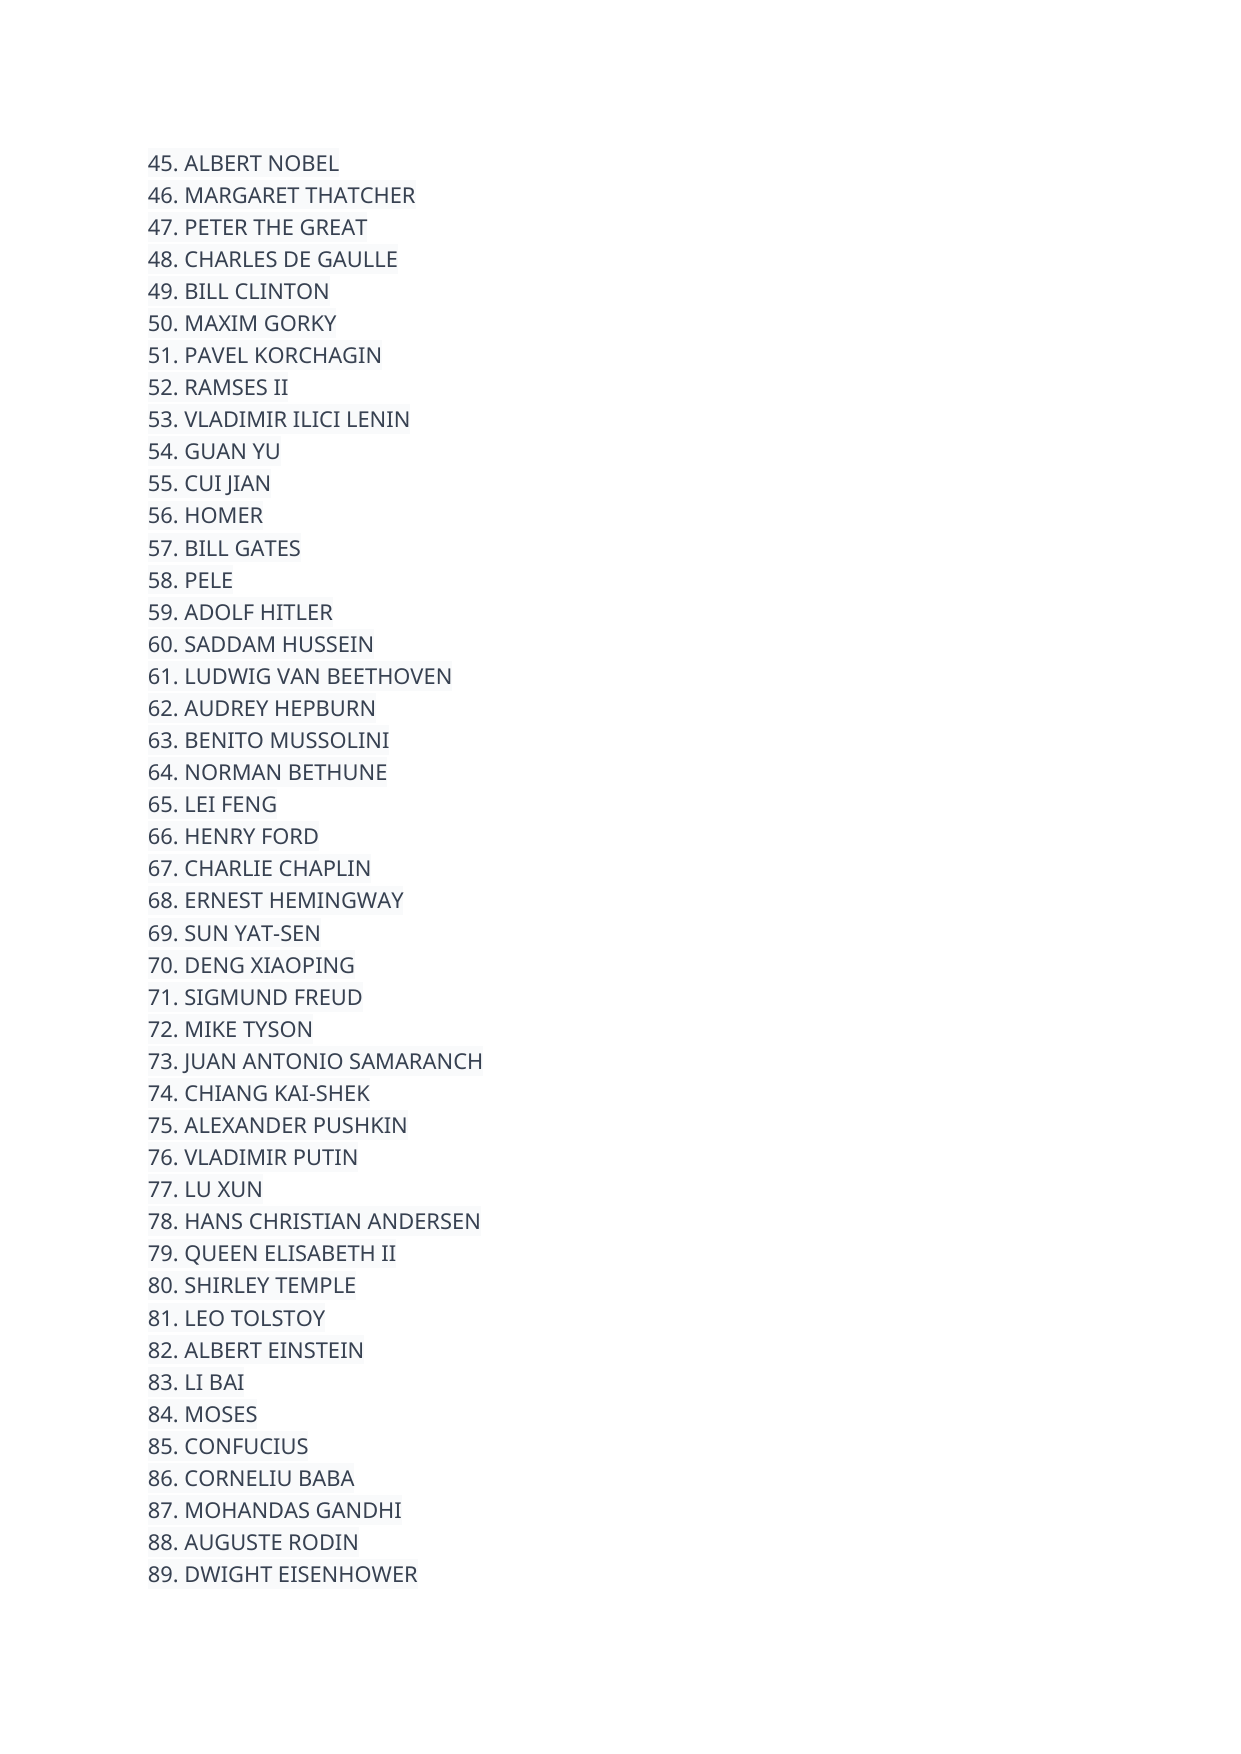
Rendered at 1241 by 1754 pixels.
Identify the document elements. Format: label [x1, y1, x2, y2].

text [148, 148, 1093, 1589]
